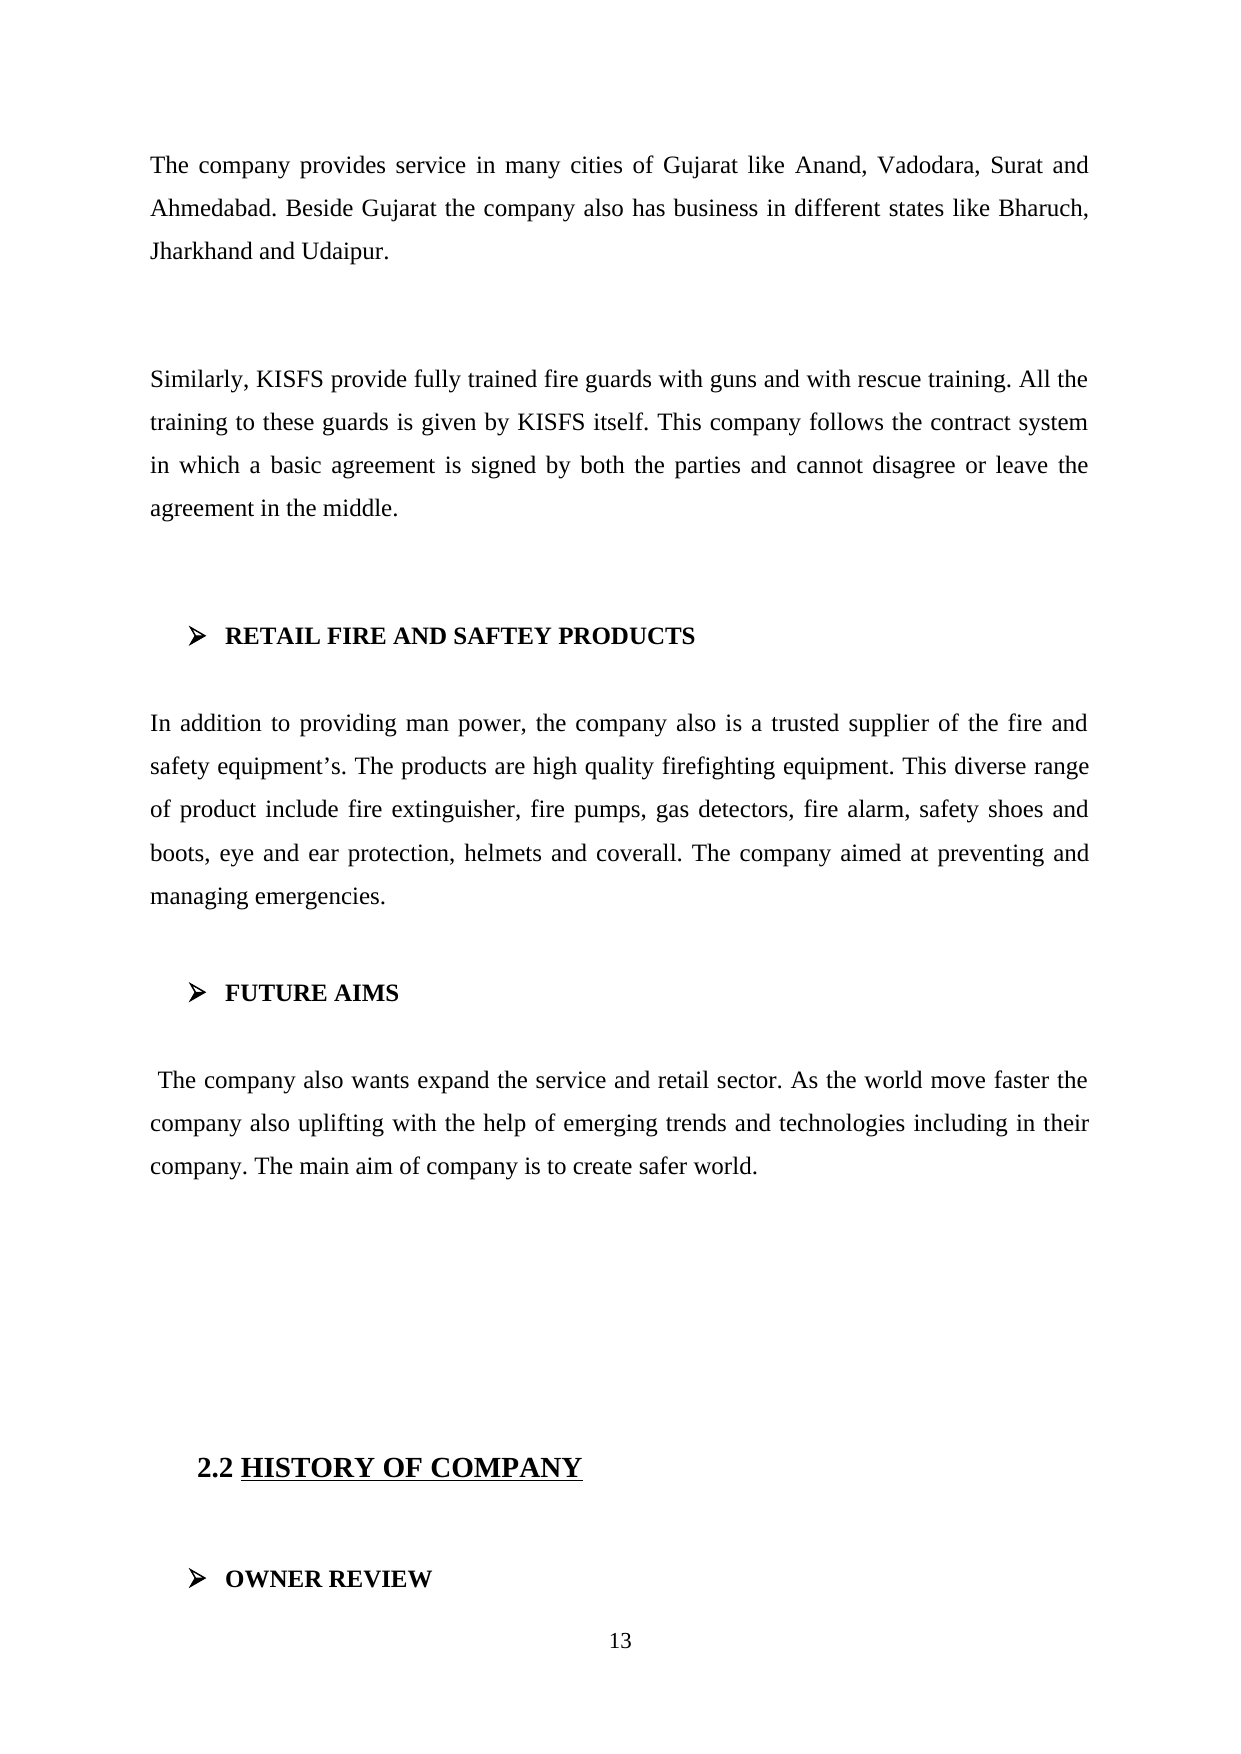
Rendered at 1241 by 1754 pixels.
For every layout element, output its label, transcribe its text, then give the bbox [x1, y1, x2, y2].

list 2.2 HISTORY OF COMPANY [197, 1451, 1090, 1484]
list FUTURE AIMS [187, 978, 1090, 1007]
text Similarly, KISFS provide fully trained fire guards with guns and with rescue training. All the training to these guards is given by KISFS itself. This company follows the contract system in which a basic agreement is signed by both the parties and cannot disagree or leave the agreement in the middle. [150, 364, 1090, 522]
text In addition to providing man power, the company also is a trusted supplier of the fire and safety equipment’s. The products are high quality firefighting equipment. This diverse range of product include fire extinguisher, fire pumps, gas detectors, fire alarm, safety shoes and boots, eye and ear protection, helmets and coverall. The company aimed at preventing and managing emergencies. [150, 708, 1090, 909]
list RETAIL FIRE AND SAFTEY PRODUCTS [187, 621, 1090, 650]
list OWNER REVIEW [187, 1564, 1090, 1592]
text The company provides service in many cities of Gujarat like Anand, Vadodara, Surat and Ahmedabad. Beside Gujarat the company also has business in different states like Bharuch, Jharkhand and Udaipur. [150, 150, 1090, 265]
text The company also wants expand the service and retail sector. As the world move faster the company also uplifting with the help of emerging trends and technologies including in their company. The main aim of company is to create safer world. [150, 1065, 1090, 1180]
